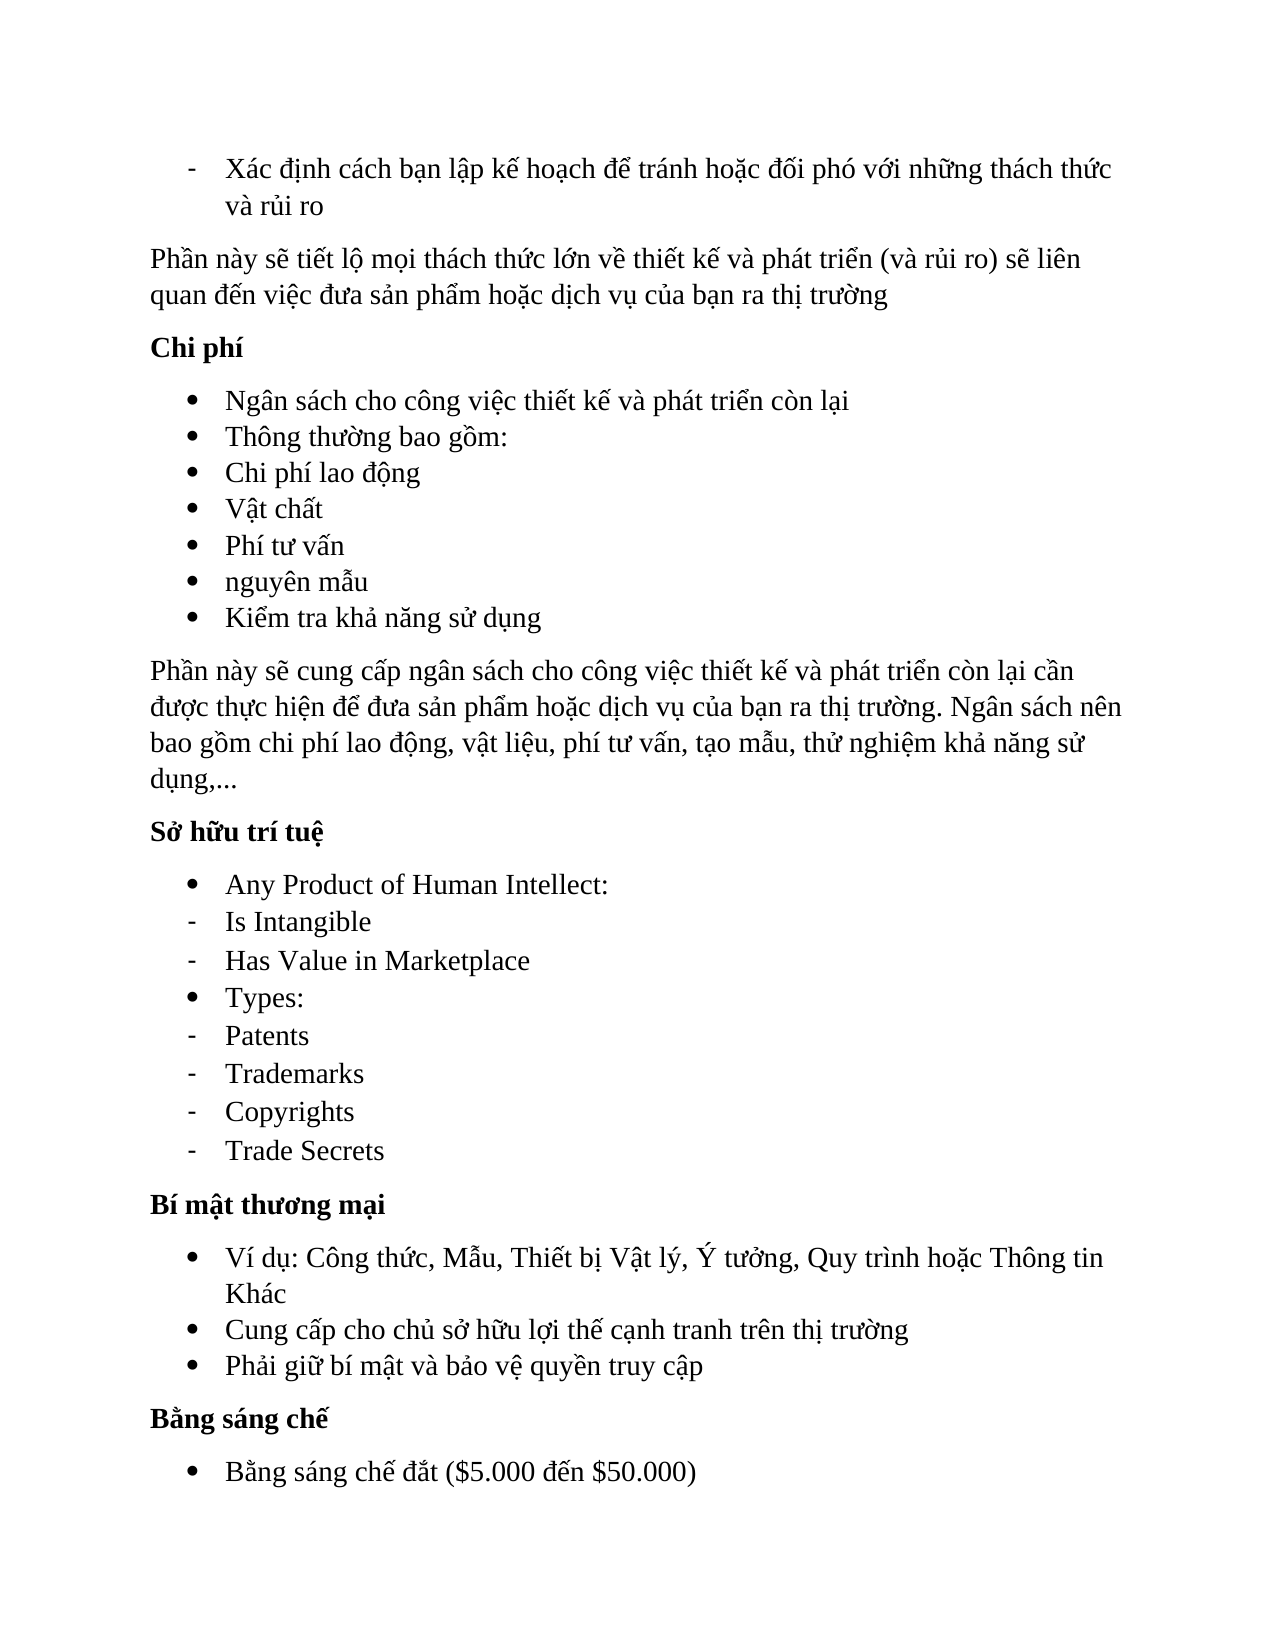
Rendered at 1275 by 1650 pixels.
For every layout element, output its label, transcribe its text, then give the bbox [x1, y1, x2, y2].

list Cung cấp cho chủ sở hữu lợi thế cạnh tranh trên thị trường [187, 1312, 1125, 1346]
text Phần này sẽ cung cấp ngân sách cho công việc thiết kế và phát triển còn lại cần được thực hiện để đưa sản phẩm hoặc dịch vụ của bạn ra thị trường. Ngân sách nên bao gồm chi phí lao động, vật liệu, phí tư vấn, tạo mẫu, thử nghiệm khả năng sử dụng,... [150, 653, 1125, 795]
text Chi phí [150, 330, 1125, 363]
list Trademarks [187, 1055, 1125, 1091]
list Kiểm tra khả năng sử dụng [187, 600, 1125, 634]
list Chi phí lao động [187, 455, 1125, 489]
list Has Value in Marketplace [187, 942, 1125, 978]
text Bằng sáng chế [150, 1401, 1125, 1435]
list Is Intangible [187, 903, 1125, 939]
list Xác định cách bạn lập kế hoạch để tránh hoặc đối phó với những thách thức và rủi ro [187, 150, 1125, 222]
text Phần này sẽ tiết lộ mọi thách thức lớn về thiết kế và phát triển (và rủi ro) sẽ liên quan đến việc đưa sản phẩm hoặc dịch vụ của bạn ra thị trường [150, 241, 1125, 311]
list Phải giữ bí mật và bảo vệ quyền truy cập [187, 1348, 1125, 1382]
list Any Product of Human Intellect: [187, 867, 1125, 901]
list Ví dụ: Công thức, Mẫu, Thiết bị Vật lý, Ý tưởng, Quy trình hoặc Thông tin Khác [187, 1240, 1125, 1310]
text Sở hữu trí tuệ [150, 814, 1125, 848]
list Phí tư vấn [187, 528, 1125, 561]
list nguyên mẫu [187, 564, 1125, 598]
list Vật chất [187, 492, 1125, 525]
list Patents [187, 1017, 1125, 1052]
list Ngân sách cho công việc thiết kế và phát triển còn lại [187, 383, 1125, 416]
list Bằng sáng chế đắt ($5.000 đến $50.000) [187, 1454, 1125, 1488]
list Thông thường bao gồm: [187, 419, 1125, 453]
list Copyrights [187, 1093, 1125, 1129]
text Bí mật thương mại [150, 1187, 1125, 1221]
list Types: [187, 980, 1125, 1014]
list Trade Secrets [187, 1132, 1125, 1168]
